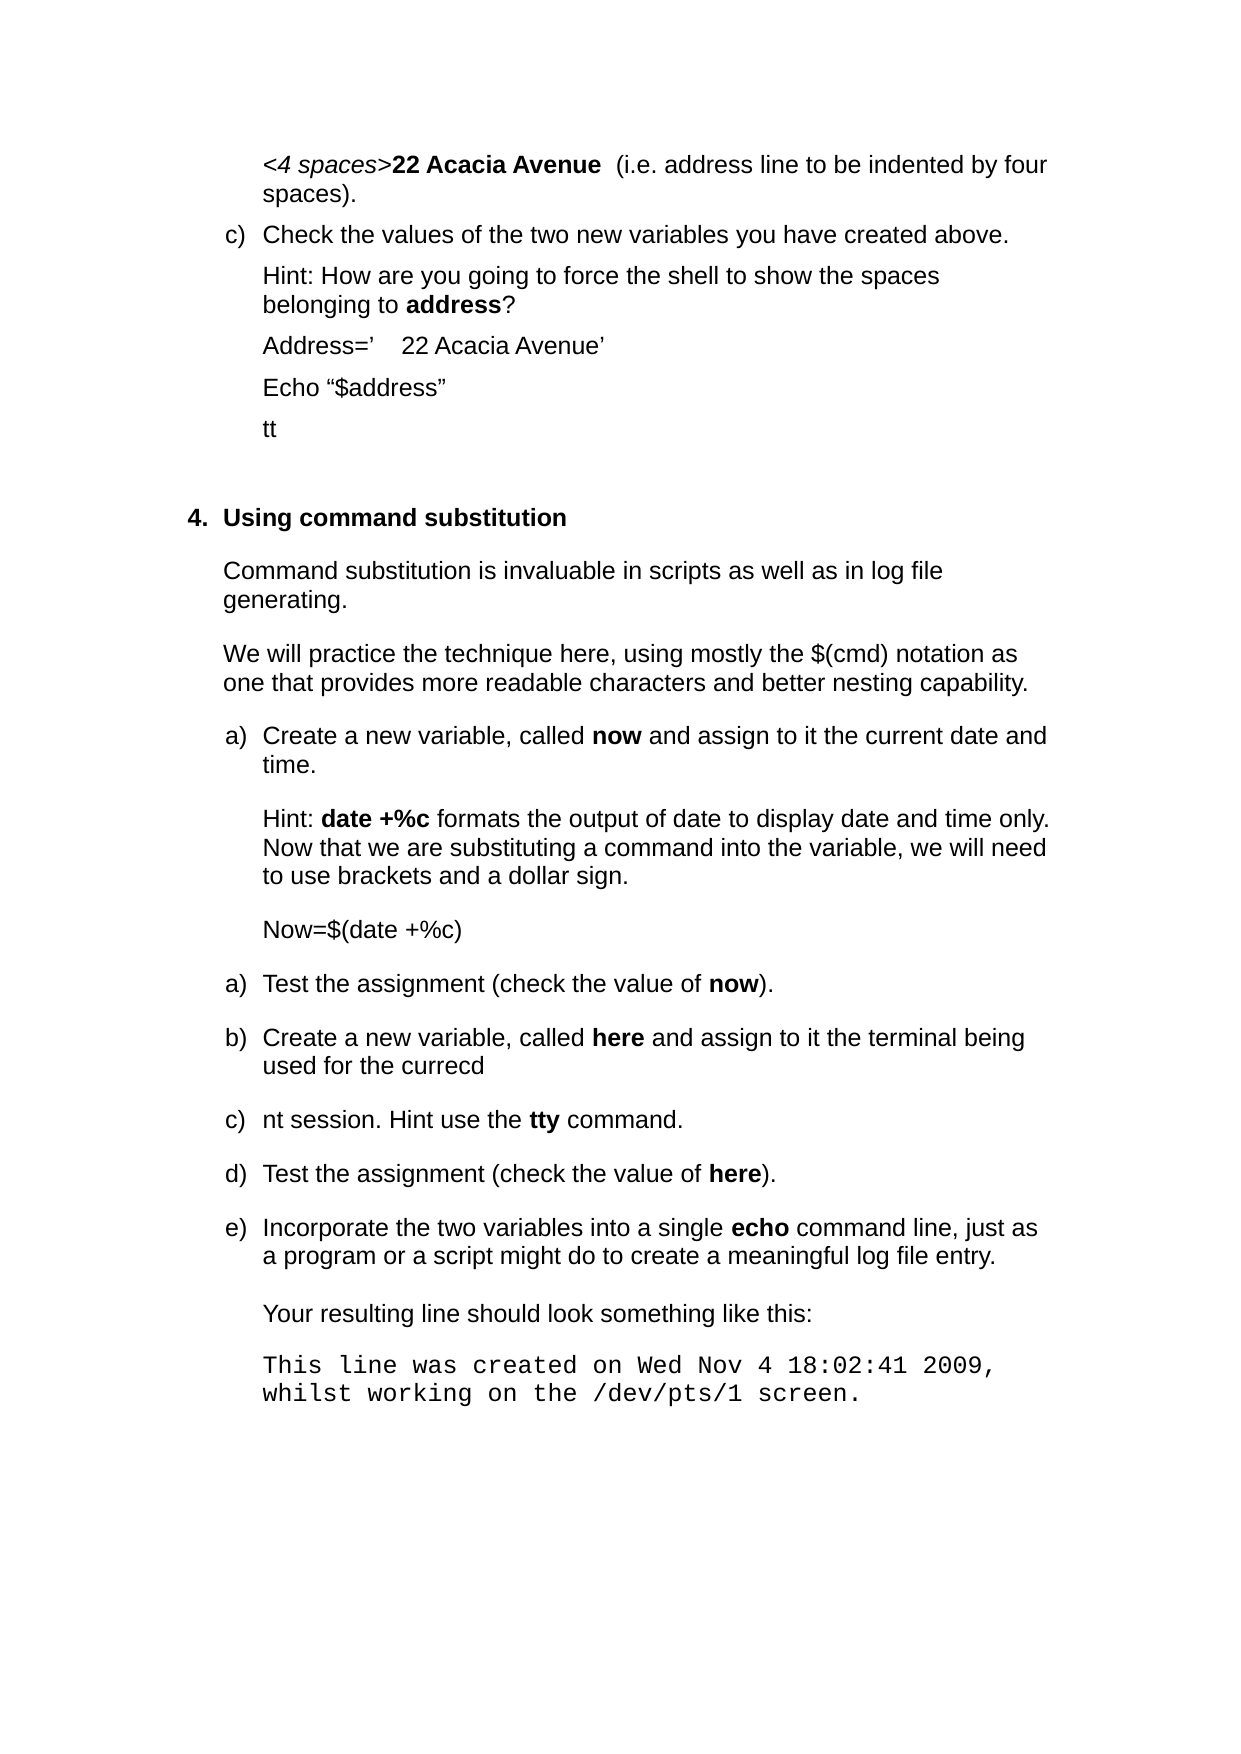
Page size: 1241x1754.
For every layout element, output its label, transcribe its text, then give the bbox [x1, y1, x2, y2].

text <4 spaces>22 Acacia Avenue (i.e. address line to be indented by four spaces). [262, 150, 1053, 207]
list This line was created on Wed Nov 4 18:02:41 2009, whilst working on the /dev/pts/1 screen. [262, 1352, 1053, 1409]
text Echo “$address” [262, 372, 1053, 401]
list Check the values of the two new variables you have created above. [225, 220, 1053, 249]
text Hint: How are you going to force the shell to show the spaces belonging to address? [262, 261, 1053, 319]
text Using command substitution [187, 502, 1053, 531]
list Command substitution is invaluable in scripts as well as in log file generating. [223, 556, 1053, 614]
list Create a new variable, called now and assign to it the current date and time. [225, 721, 1053, 779]
list We will practice the technique here, using mostly the $(cmd) notation as one that provides more readable characters and better nesting capability. [223, 639, 1053, 696]
text Address=’ 22 Acacia Avenue’ [262, 331, 1053, 360]
text tt [262, 414, 1053, 442]
list Create a new variable, called here and assign to it the terminal being used for the currecd [225, 1022, 1053, 1080]
list Hint: date +%c formats the output of date to display date and time only. Now that we are substituting a command into the variable, we will need to use brackets and a dollar sign. [262, 804, 1053, 890]
list Incorporate the two variables into a single echo command line, just as a program or a script might do to create a meaningful log file entry. Your resulting line should look something like this: [225, 1212, 1053, 1327]
list Now=$(date +%c) [262, 915, 1053, 944]
list nt session. Hint use the tty command. [225, 1105, 1053, 1134]
list Test the assignment (check the value of now). [225, 969, 1053, 997]
list Test the assignment (check the value of here). [225, 1159, 1053, 1187]
